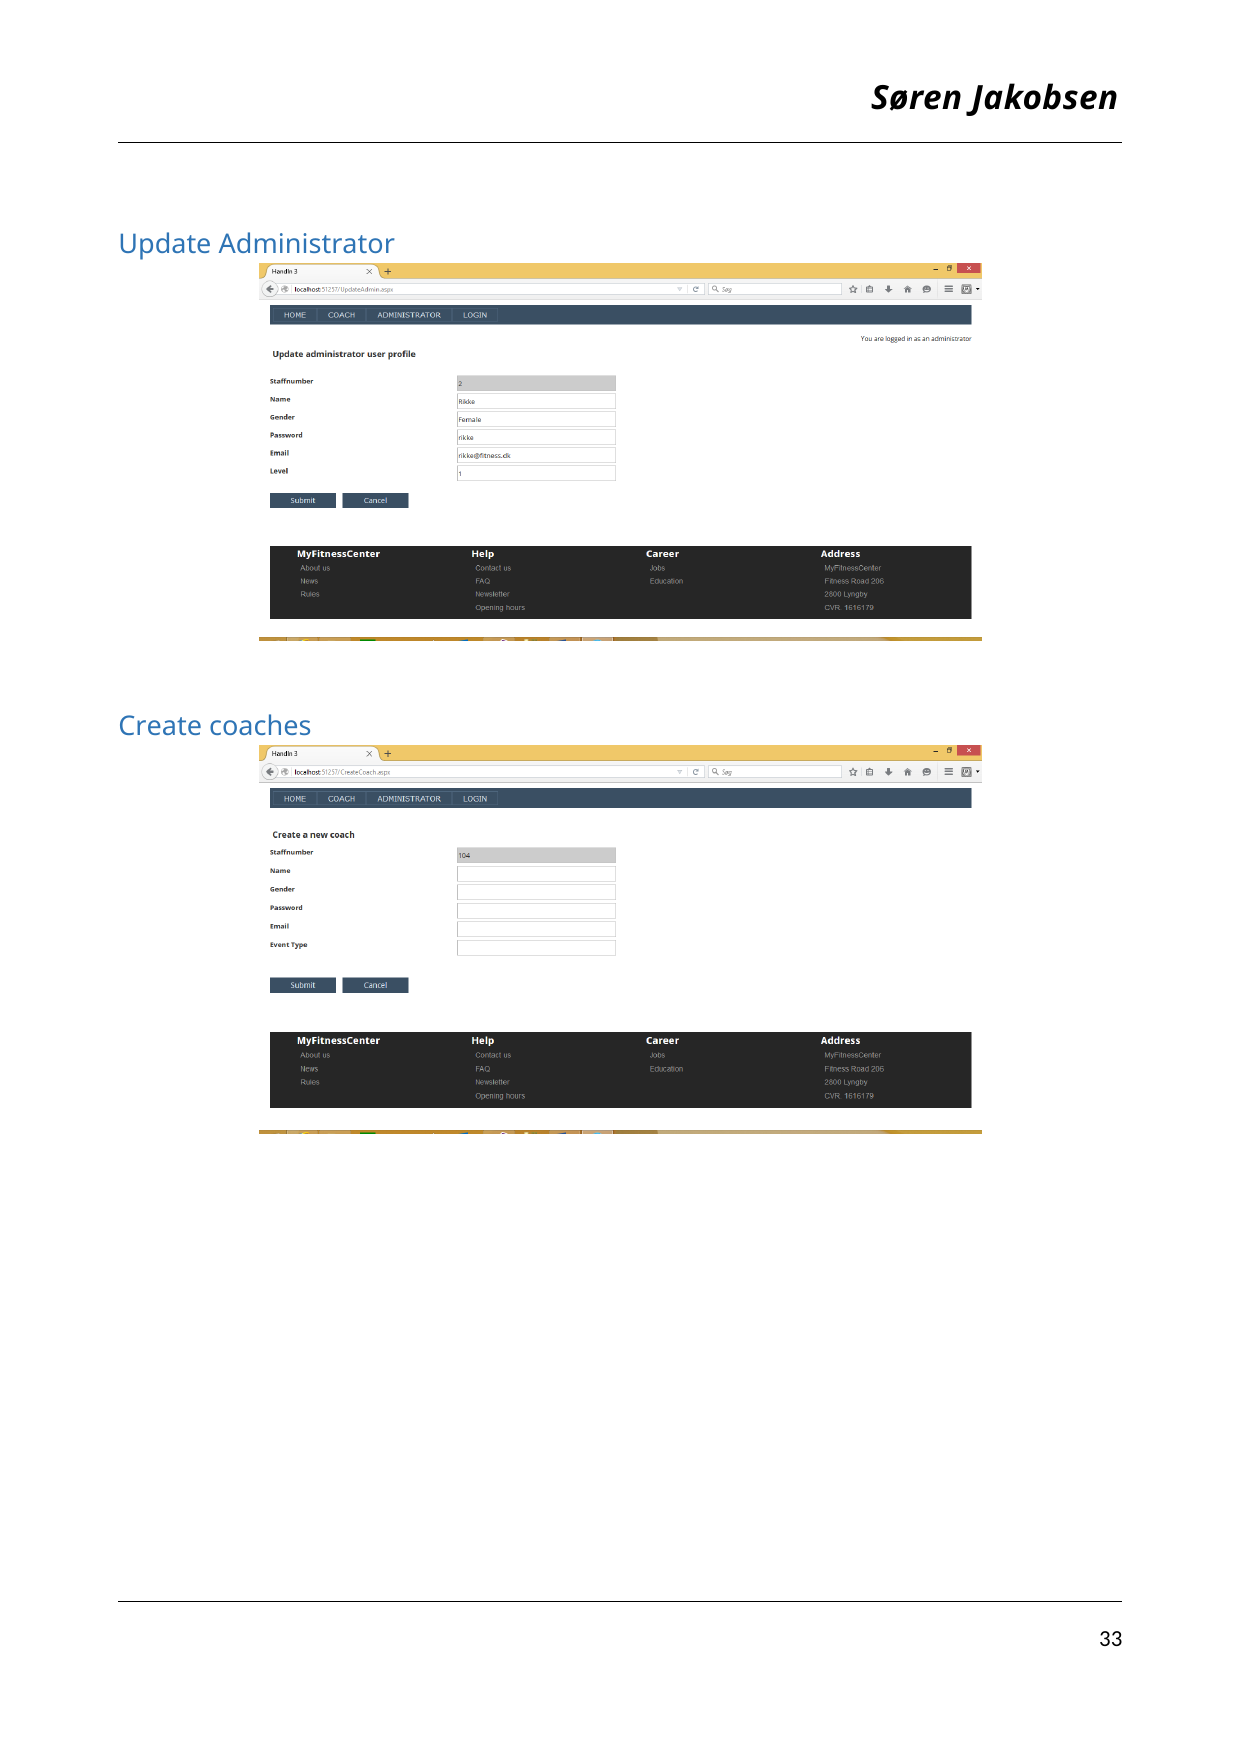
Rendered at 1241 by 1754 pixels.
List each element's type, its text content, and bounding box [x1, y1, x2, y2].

subtitle Create coaches [118, 706, 1122, 743]
picture [259, 263, 982, 641]
picture [259, 745, 982, 1134]
subtitle Update Administrator [118, 224, 1122, 261]
